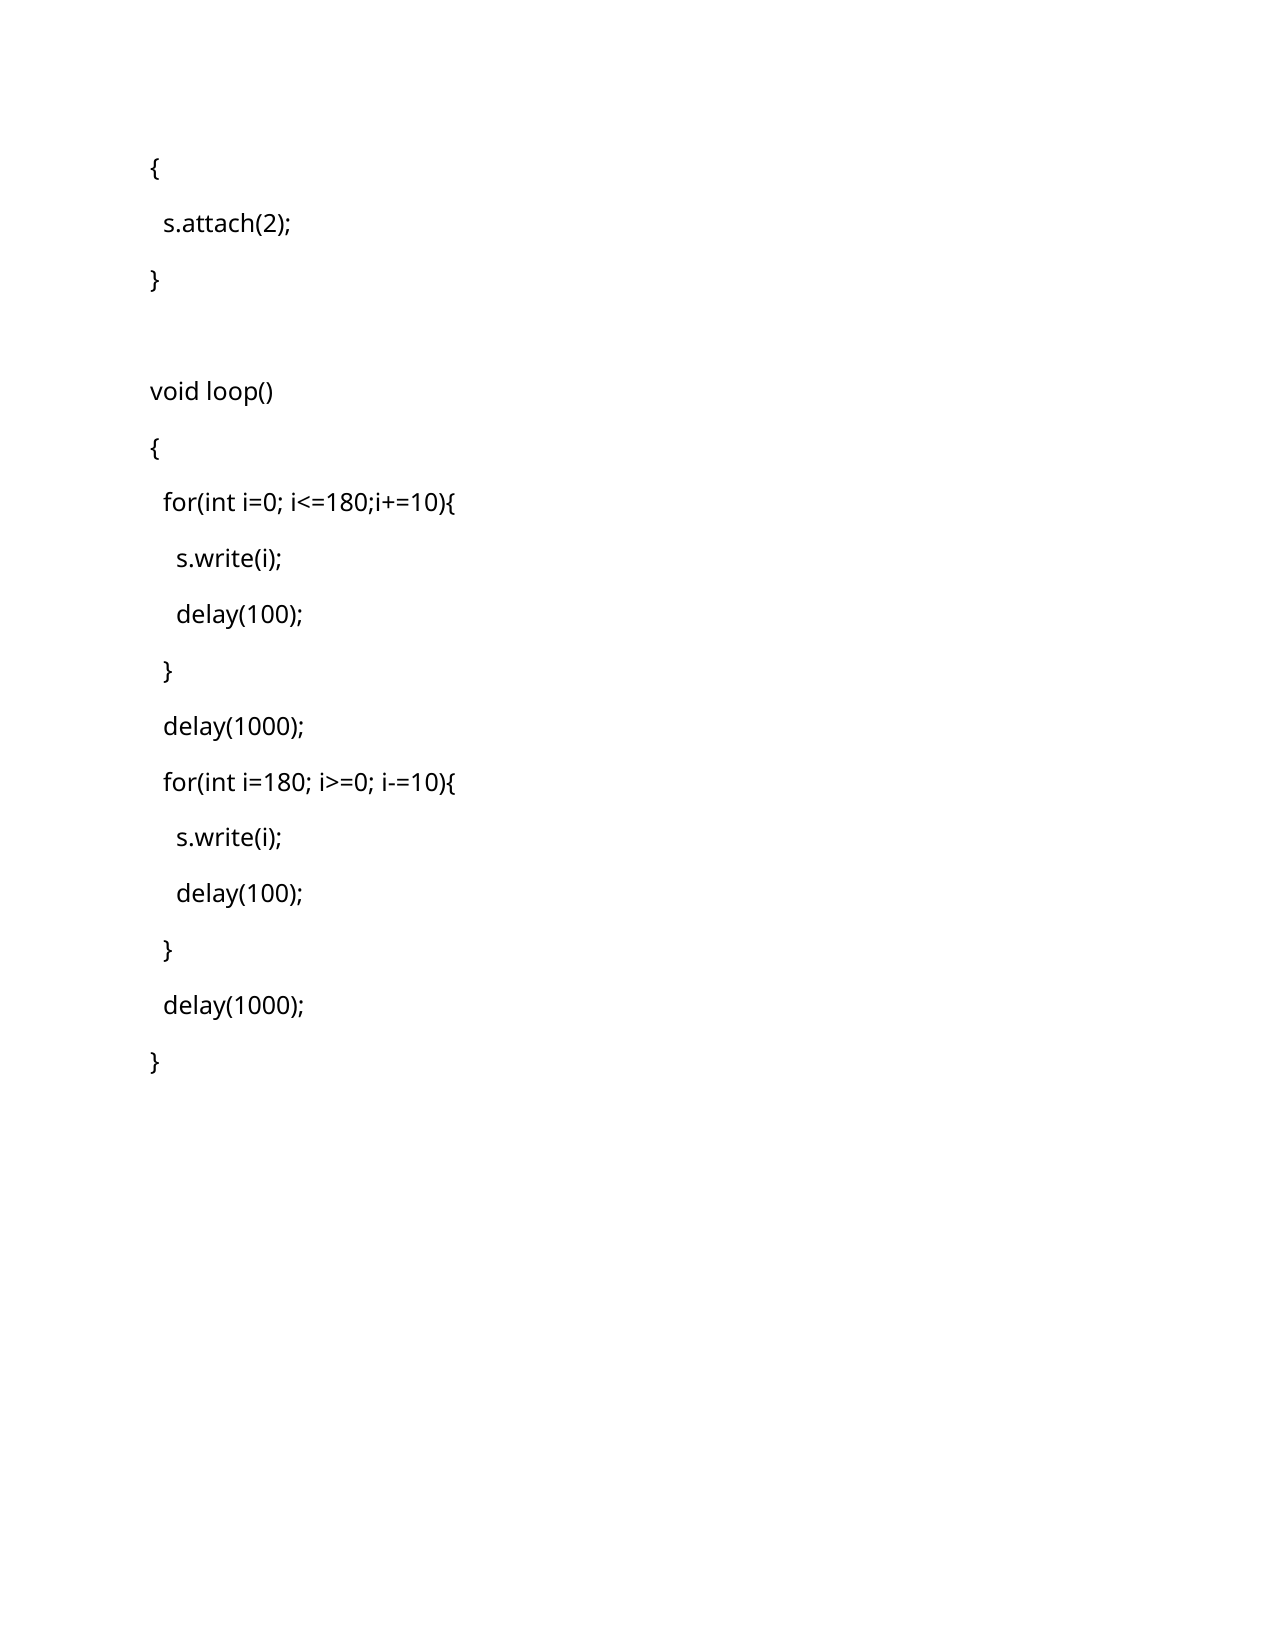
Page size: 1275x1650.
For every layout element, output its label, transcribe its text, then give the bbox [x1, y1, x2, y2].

text } [150, 1043, 1125, 1077]
text delay(100); [150, 597, 1125, 631]
text for(int i=0; i<=180;i+=10){ [150, 485, 1125, 519]
text s.attach(2); [150, 206, 1125, 240]
text } [150, 652, 1125, 687]
text } [150, 932, 1125, 966]
text } [150, 262, 1125, 296]
text { [150, 429, 1125, 463]
text s.write(i); [150, 820, 1125, 854]
text for(int i=180; i>=0; i-=10){ [150, 764, 1125, 798]
text delay(1000); [150, 987, 1125, 1022]
text void loop() [150, 373, 1125, 407]
text delay(1000); [150, 708, 1125, 742]
text s.write(i); [150, 541, 1125, 575]
text delay(100); [150, 876, 1125, 910]
text { [150, 150, 1125, 184]
